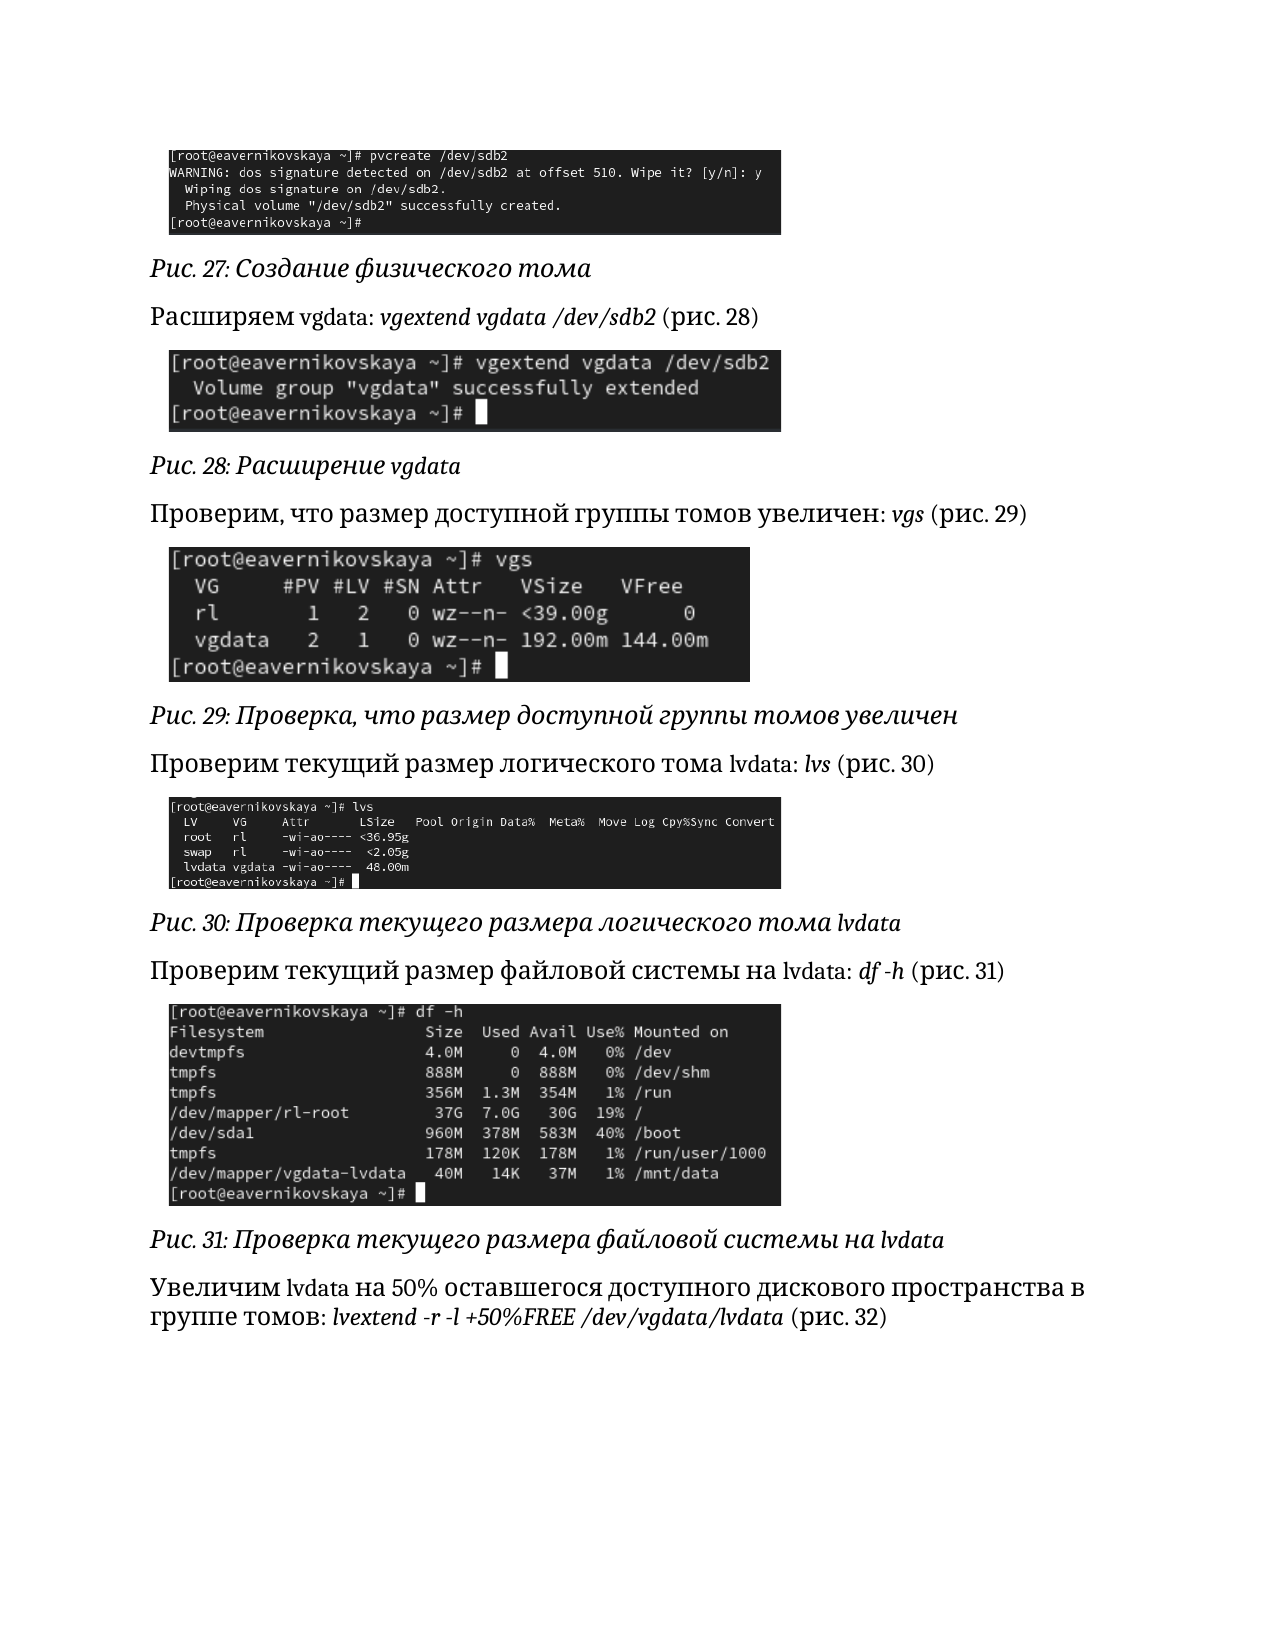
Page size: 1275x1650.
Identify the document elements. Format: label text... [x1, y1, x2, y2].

text Увеличим lvdata на 50% оставшегося доступного дискового пространства в группе томов: lvextend -r -l +50%FREE /dev/vgdata/lvdata (рис. 32) [150, 1274, 1125, 1331]
picture [168, 350, 782, 432]
text Рис. 28: Расширение vgdata [150, 452, 1125, 481]
text Проверим, что размер доступной группы томов увеличен: vgs (рис. 29) [150, 499, 1125, 528]
text Рис. 31: Проверка текущего размера файловой системы на lvdata [150, 1226, 1125, 1255]
text Рис. 30: Проверка текущего размера логического тома lvdata [150, 909, 1125, 938]
text Расширяем vgdata: vgextend vgdata /dev/sdb2 (рис. 28) [150, 303, 1125, 332]
picture [168, 1004, 782, 1206]
picture [168, 547, 750, 682]
text Рис. 27: Создание физического тома [150, 255, 1125, 284]
text Проверим текущий размер файловой системы на lvdata: df -h (рис. 31) [150, 957, 1125, 986]
text Рис. 29: Проверка, что размер доступной группы томов увеличен [150, 702, 1125, 731]
picture [168, 797, 782, 889]
picture [168, 150, 782, 235]
text Проверим текущий размер логического тома lvdata: lvs (рис. 30) [150, 750, 1125, 778]
